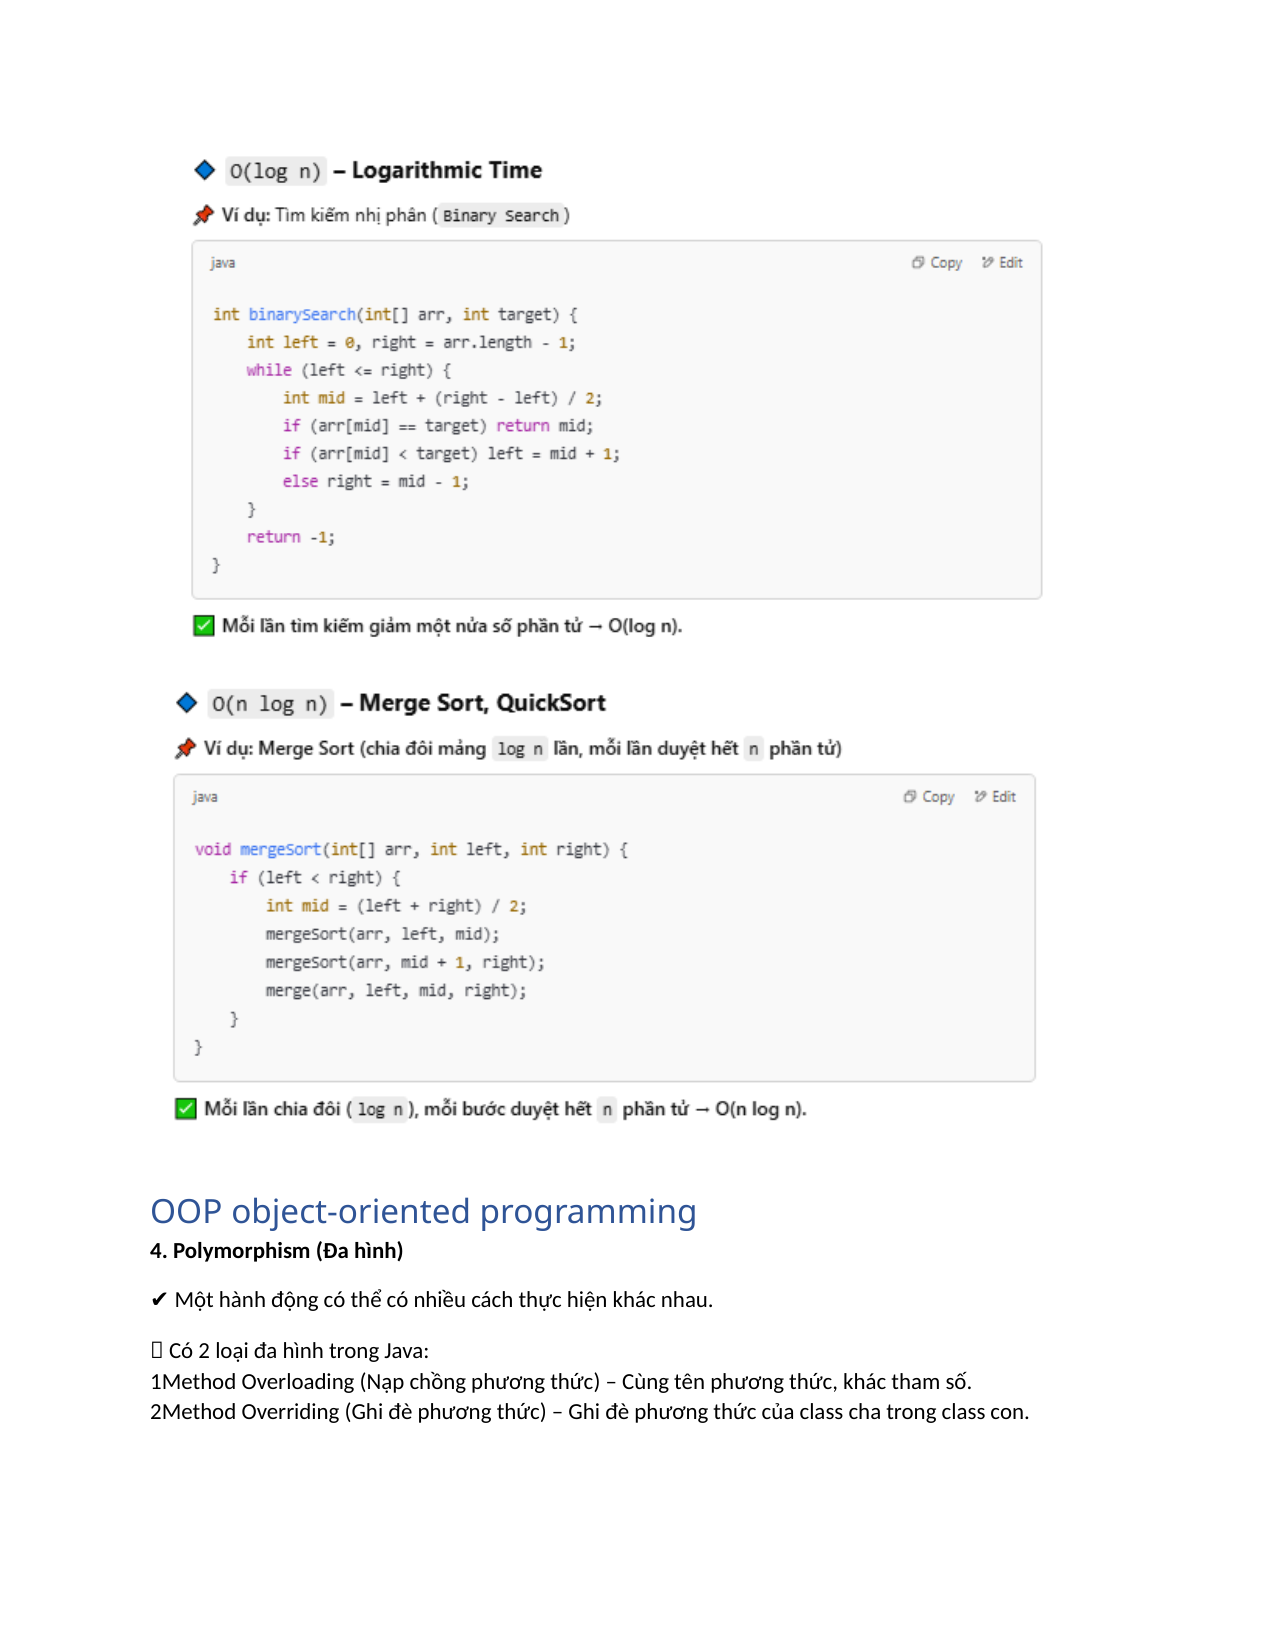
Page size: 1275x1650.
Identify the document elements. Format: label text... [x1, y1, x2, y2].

text ✔ Một hành động có thể có nhiều cách thực hiện khác nhau. [150, 1283, 1125, 1314]
picture [150, 150, 1125, 671]
text 4. Polymorphism (Đa hình) [150, 1236, 1125, 1264]
picture [150, 672, 1080, 1161]
subtitle OOP object-oriented programming [150, 1187, 1125, 1233]
text 📌 Có 2 loại đa hình trong Java: 1️Method Overloading (Nạp chồng phương thức) – Cùng tên phương thức, khác tham số. 2️Method Overriding (Ghi đè phương thức) – Ghi đè phương thức của class cha trong class con. [150, 1334, 1125, 1425]
